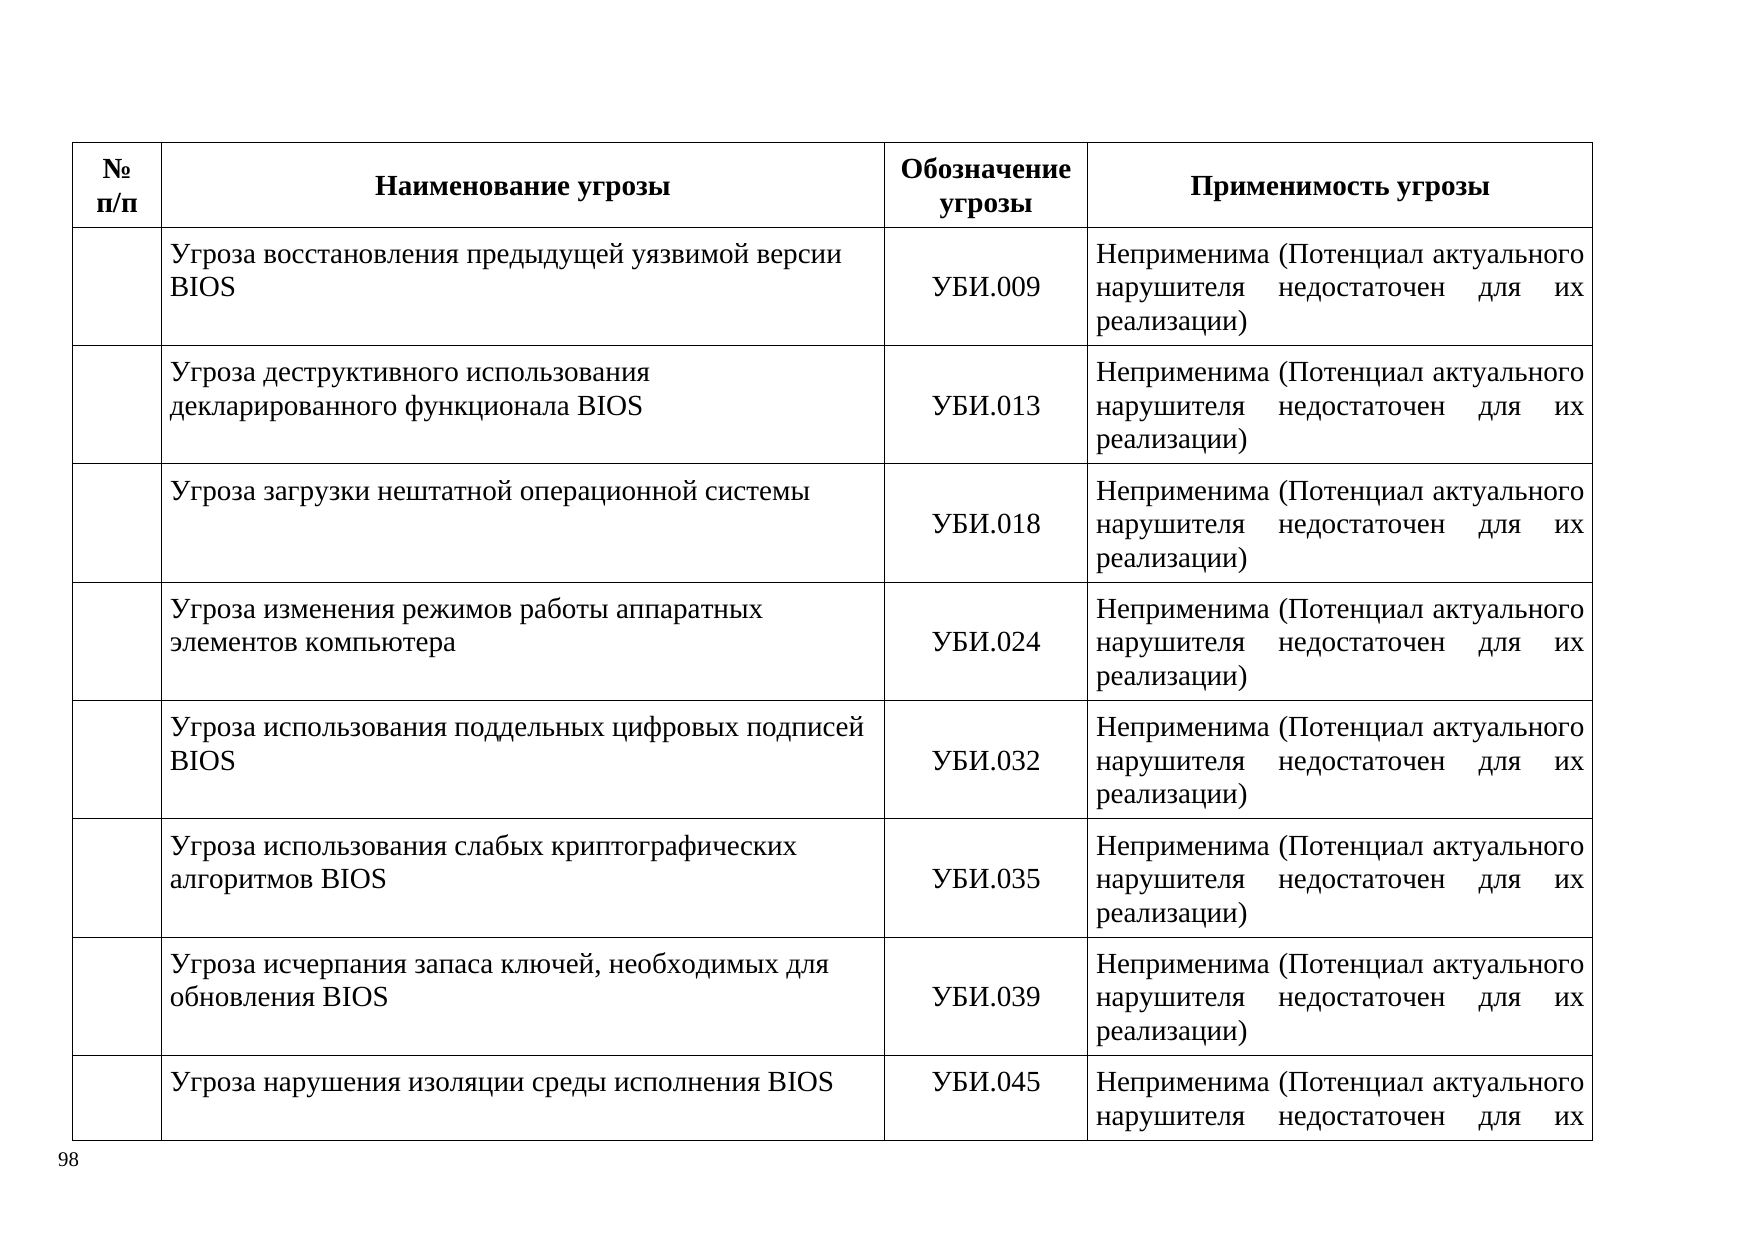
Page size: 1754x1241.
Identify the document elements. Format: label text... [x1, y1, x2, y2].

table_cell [1088, 938, 1592, 1055]
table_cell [1088, 1056, 1592, 1140]
table_cell УБИ.018 [885, 464, 1087, 582]
table_cell Неприменима (Потенциал актуального нарушителя недостаточен для их реализации) [1088, 583, 1592, 700]
table_cell УБИ.013 [885, 346, 1087, 463]
table_cell Угроза использования слабых криптографических алгоритмов BIOS [162, 819, 884, 937]
table_cell УБИ.035 [885, 819, 1087, 937]
table_cell УБИ.032 [885, 701, 1087, 818]
table_cell [73, 346, 161, 463]
table_header Применимость угрозы [1088, 143, 1592, 227]
table_cell УБИ.009 [885, 228, 1087, 345]
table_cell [1088, 228, 1592, 345]
table_cell Неприменима (Потенциал актуального нарушителя недостаточен для их реализации) [1088, 464, 1592, 582]
table_cell [73, 701, 161, 818]
table_cell [73, 583, 161, 700]
table_cell Угроза деструктивного использования декларированного функционала BIOS [162, 346, 884, 463]
table_cell [73, 819, 161, 937]
table_cell [73, 464, 161, 582]
table_cell Угроза восстановления предыдущей уязвимой версии BIOS [162, 228, 884, 345]
table_header Наименование угрозы [162, 143, 884, 227]
table_cell Угроза исчерпания запаса ключей, необходимых для обновления BIOS [162, 938, 884, 1055]
table_cell Неприменима (Потенциал актуального нарушителя недостаточен для их реализации) [1088, 346, 1592, 463]
table_header № п/п [73, 143, 161, 227]
table_cell [73, 1056, 161, 1140]
table_cell УБИ.045 [885, 1056, 1087, 1140]
table_cell [73, 938, 161, 1055]
table_cell УБИ.024 [885, 583, 1087, 700]
table_cell УБИ.039 [885, 938, 1087, 1055]
table_cell Угроза использования поддельных цифровых подписей BIOS [162, 701, 884, 818]
table_cell Неприменима (Потенциал актуального нарушителя недостаточен для их реализации) [1088, 819, 1592, 937]
table_header Обозначение угрозы [885, 143, 1087, 227]
table_cell [73, 228, 161, 345]
table_cell Угроза изменения режимов работы аппаратных элементов компьютера [162, 583, 884, 700]
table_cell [162, 1056, 884, 1140]
table_cell Угроза загрузки нештатной операционной системы [162, 464, 884, 582]
table_cell Неприменима (Потенциал актуального нарушителя недостаточен для их реализации) [1088, 701, 1592, 818]
